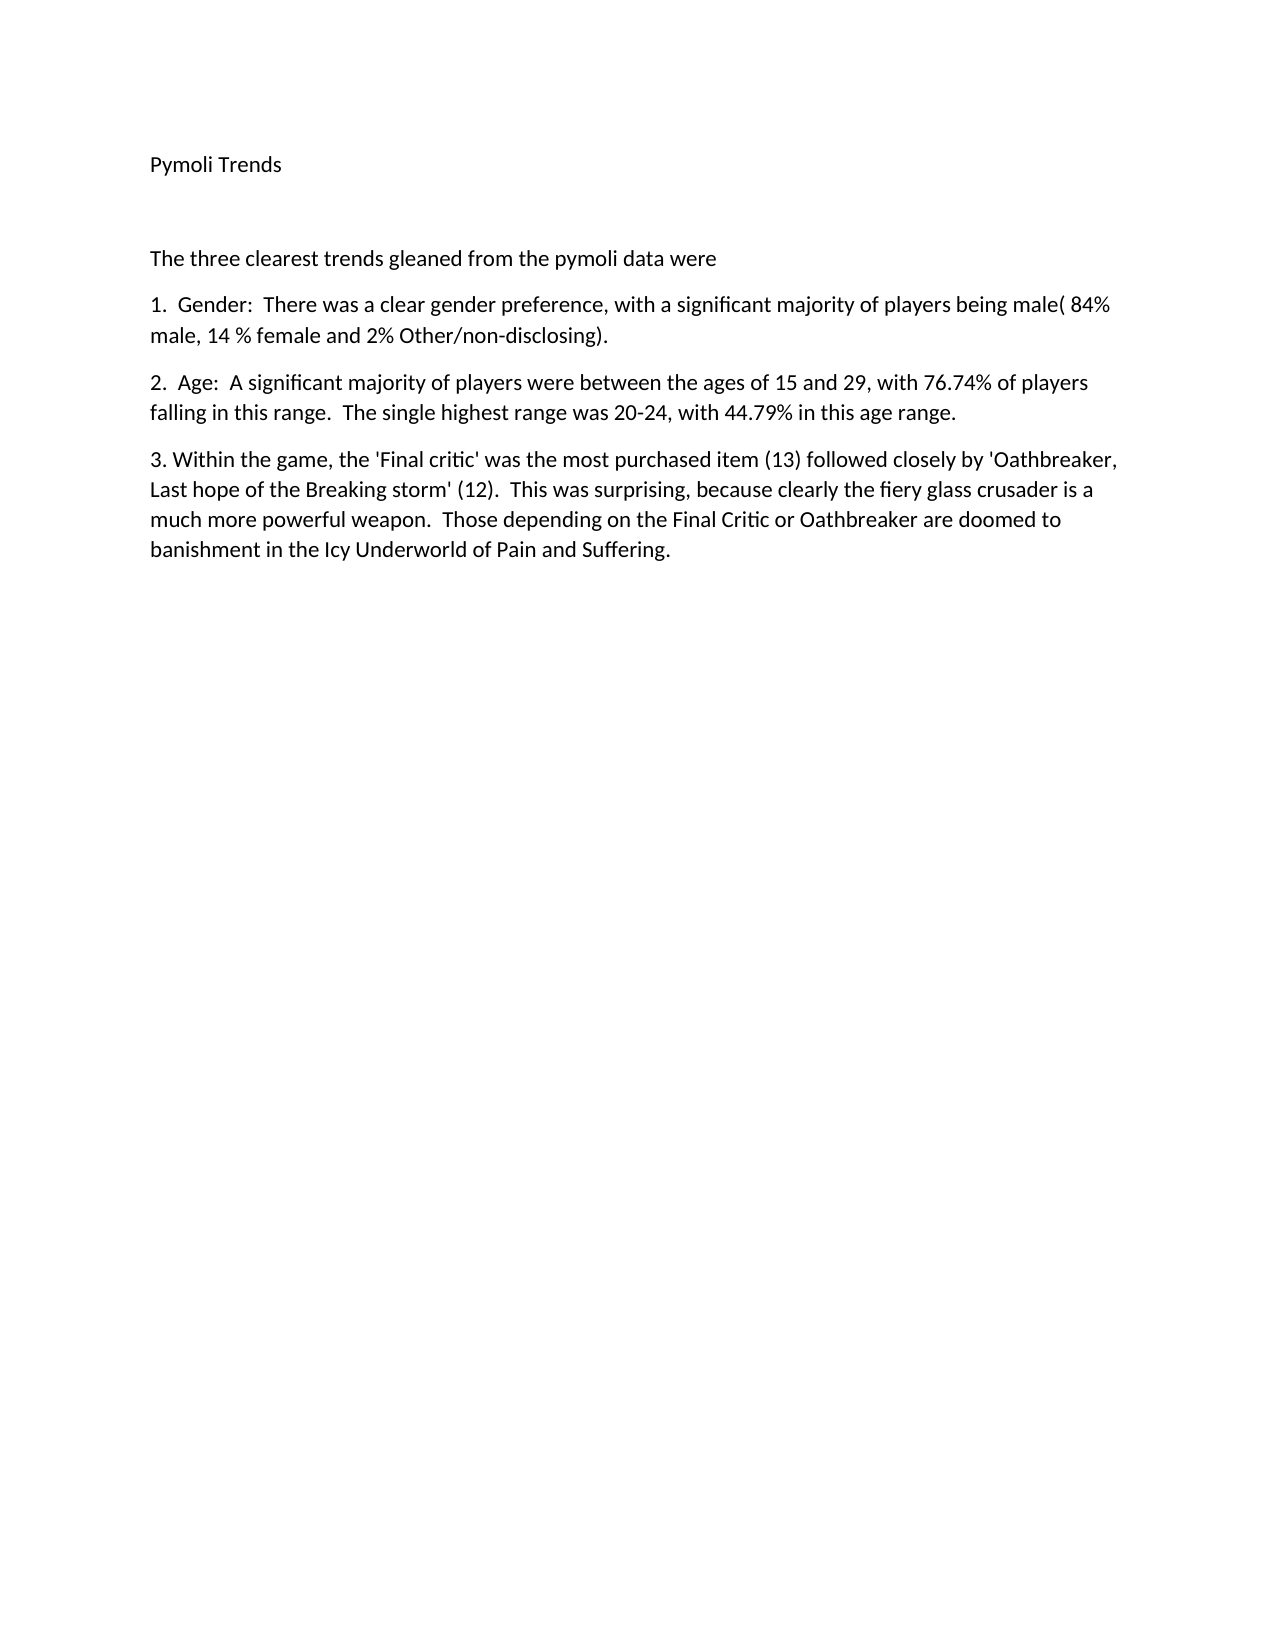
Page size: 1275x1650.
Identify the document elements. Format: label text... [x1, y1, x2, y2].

text The three clearest trends gleaned from the pymoli data were [150, 244, 1125, 272]
text 2. Age: A significant majority of players were between the ages of 15 and 29, with 76.74% of players falling in this range. The single highest range was 20-24, with 44.79% in this age range. [150, 368, 1125, 426]
text 1. Gender: There was a clear gender preference, with a significant majority of players being male( 84% male, 14 % female and 2% Other/non-disclosing). [150, 291, 1125, 349]
text Pymoli Trends [150, 150, 1125, 178]
text 3. Within the game, the 'Final critic' was the most purchased item (13) followed closely by 'Oathbreaker, Last hope of the Breaking storm' (12). This was surprising, because clearly the fiery glass crusader is a much more powerful weapon. Those depending on the Final Critic or Oathbreaker are doomed to banishment in the Icy Underworld of Pain and Suffering. [150, 445, 1125, 563]
